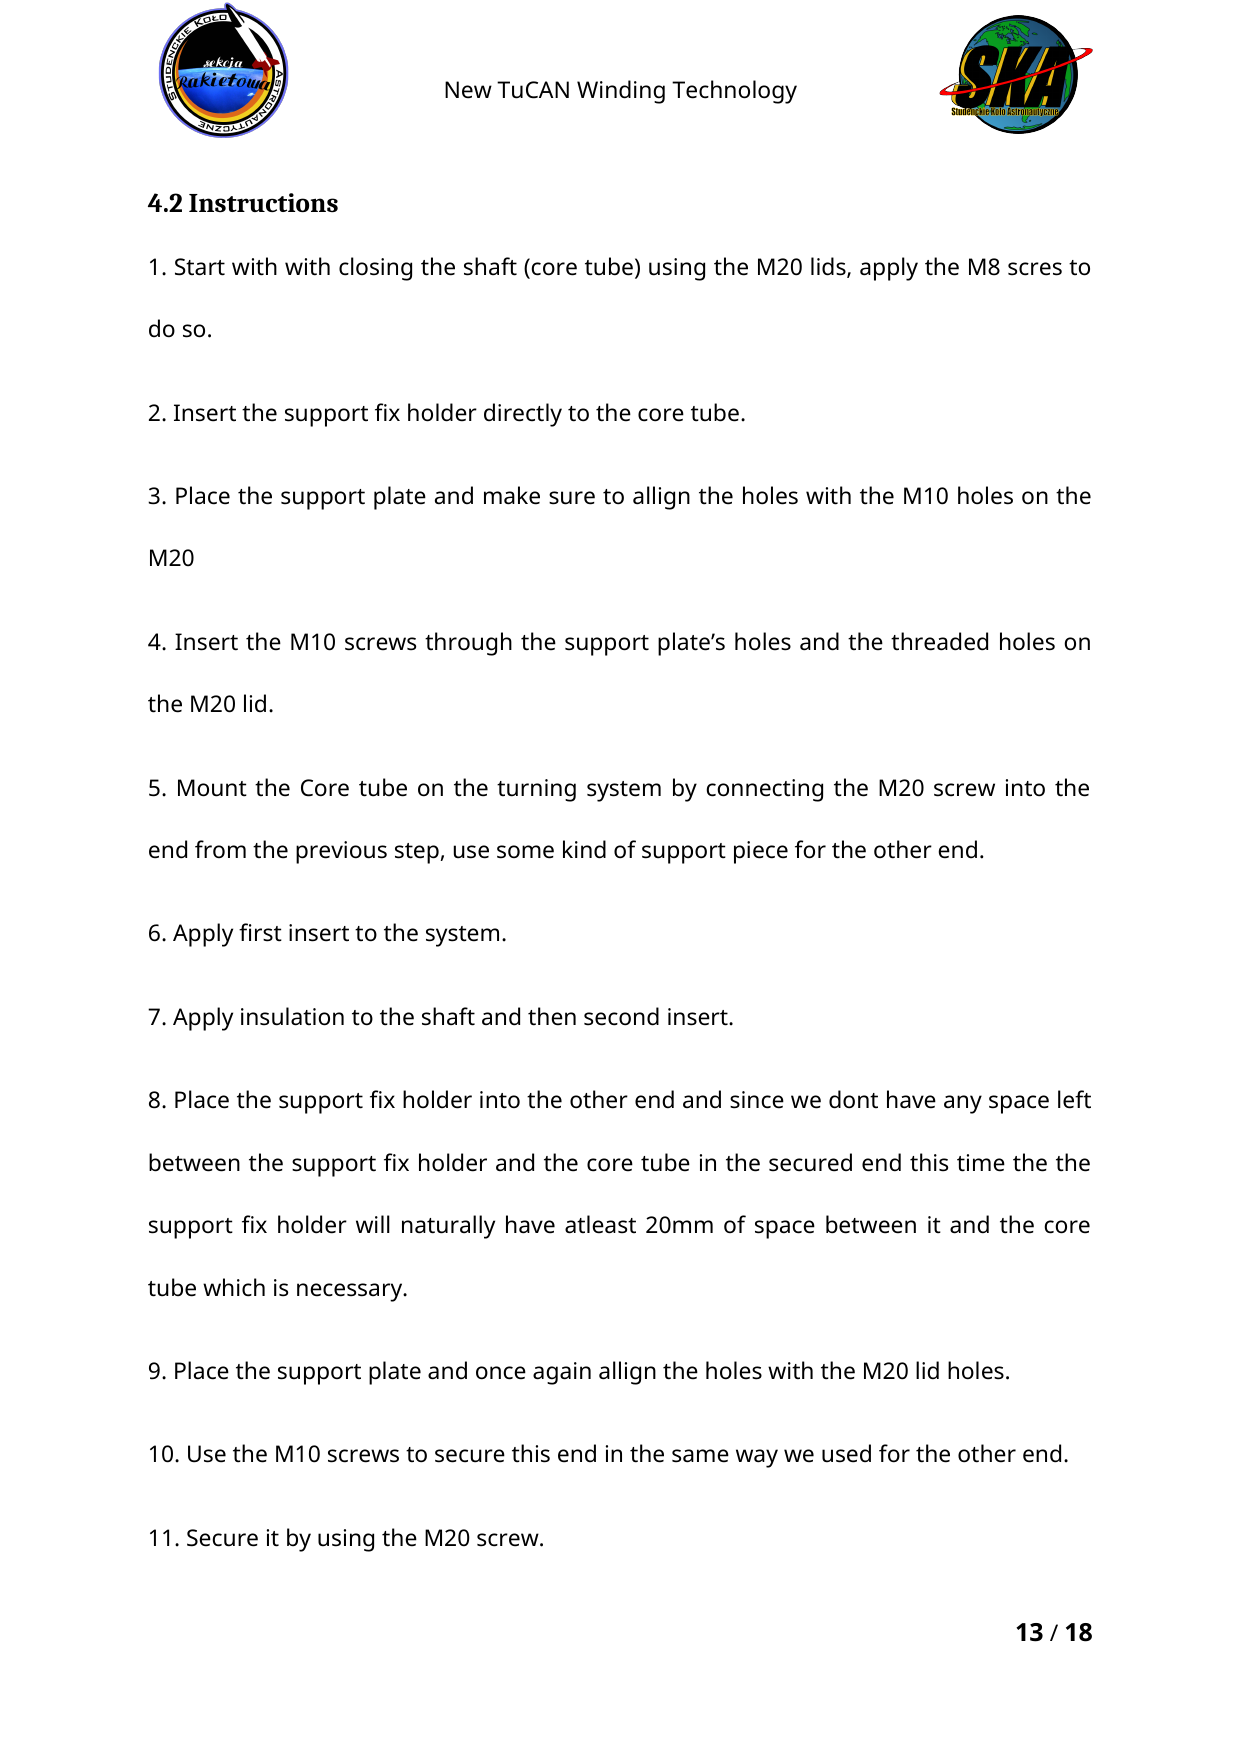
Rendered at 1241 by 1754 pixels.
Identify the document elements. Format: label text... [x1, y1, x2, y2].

text 8. Place the support fix holder into the other end and since we dont have any space left between the support fix holder and the core tube in the secured end this time the the support fix holder will naturally have atleast 20mm of space between it and the core tube which is necessary. [148, 1084, 1093, 1303]
text 2. Insert the support fix holder directly to the core tube. [148, 396, 1093, 428]
subtitle 4.2 Instructions [148, 188, 1093, 219]
text 1. Start with with closing the shaft (core tube) using the M20 lids, apply the M8 scres to do so. [148, 251, 1093, 344]
text 10. Use the M10 screws to secure this end in the same way we used for the other end. [148, 1438, 1093, 1469]
text 11. Secure it by using the M20 screw. [148, 1521, 1093, 1553]
text 5. Mount the Core tube on the turning system by connecting the M20 screw into the end from the previous step, use some kind of support piece for the other end. [148, 771, 1093, 865]
text 6. Apply first insert to the system. [148, 917, 1093, 948]
picture [150, 0, 297, 147]
text 4. Insert the M10 screws through the support plate’s holes and the threaded holes on the M20 lid. [148, 626, 1093, 719]
text 3. Place the support plate and make sure to allign the holes with the M10 holes on the M20 [148, 480, 1093, 573]
picture [939, 15, 1093, 134]
text 9. Place the support plate and once again allign the holes with the M20 lid holes. [148, 1355, 1093, 1386]
text 7. Apply insulation to the shaft and then second insert. [148, 1001, 1093, 1032]
